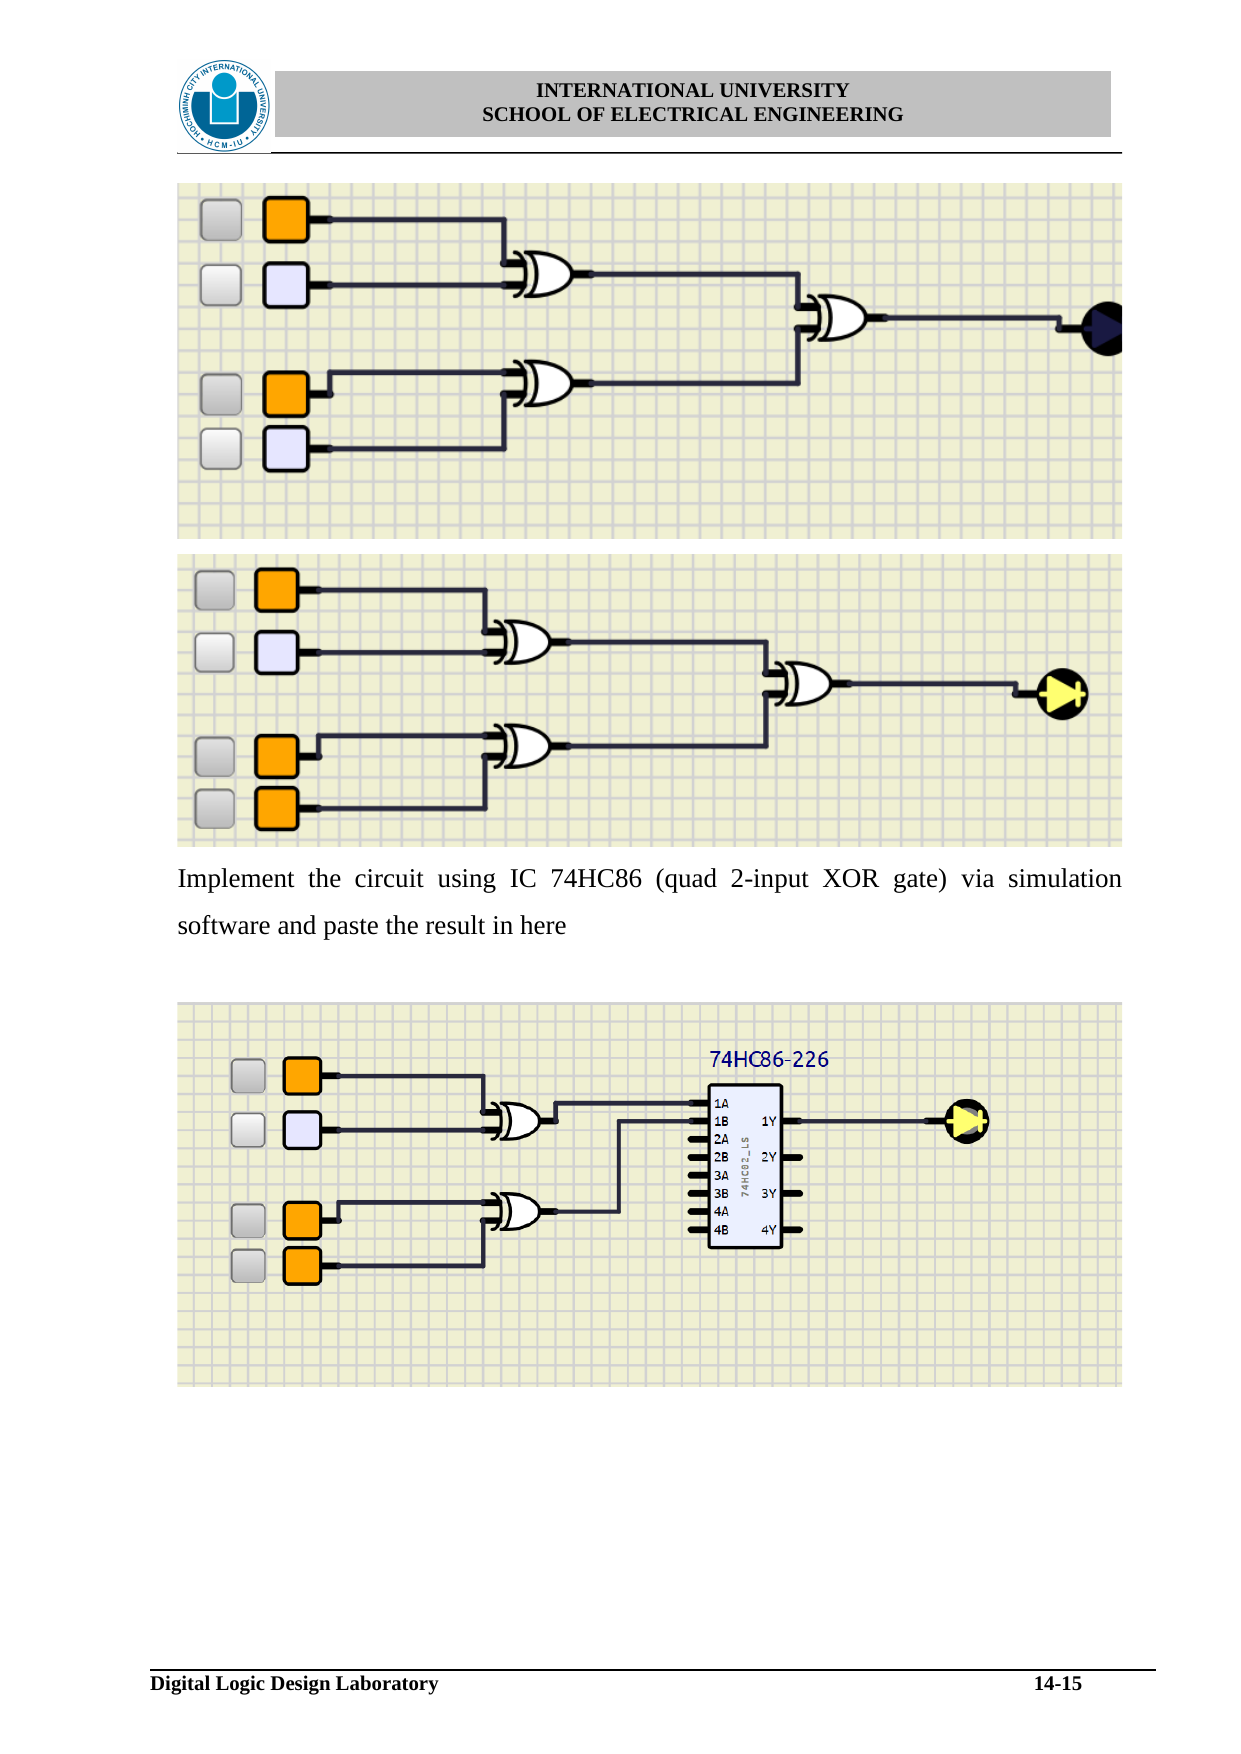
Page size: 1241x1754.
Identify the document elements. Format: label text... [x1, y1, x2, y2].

picture [177, 59, 271, 153]
picture [177, 1002, 1123, 1387]
picture [177, 554, 1123, 847]
picture [177, 183, 1123, 539]
text Implement the circuit using IC 74HC86 (quad 2-input XOR gate) via simulation software and paste the result in here [177, 862, 1122, 940]
